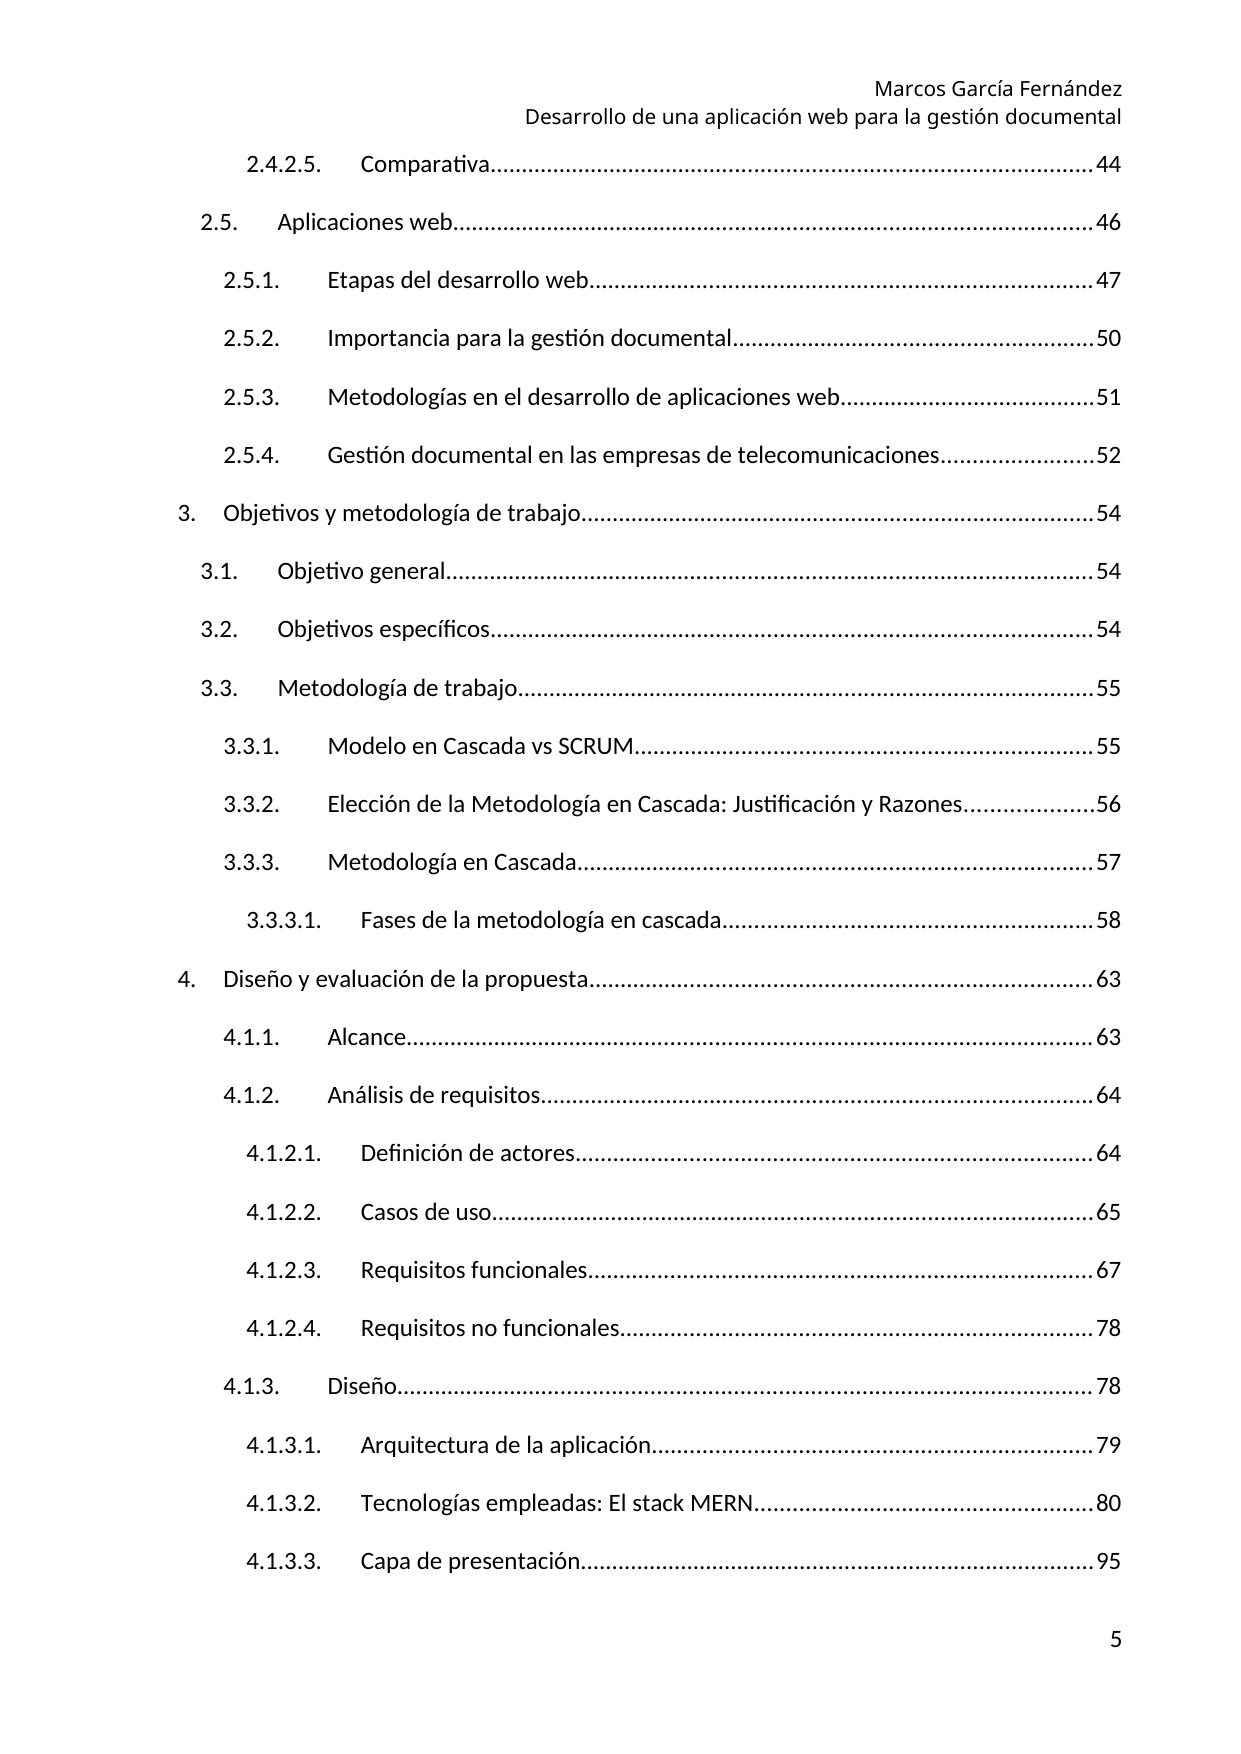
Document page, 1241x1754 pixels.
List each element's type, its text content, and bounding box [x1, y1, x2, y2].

text 3.2. Objetivos específicos 54 [200, 613, 1122, 644]
text 3.3.1. Modelo en Cascada vs SCRUM 55 [223, 730, 1122, 761]
text 4.1.2.3. Requisitos funcionales 67 [246, 1254, 1122, 1284]
text 3. Objetivos y metodología de trabajo 54 [177, 497, 1122, 528]
text 4.1.2.4. Requisitos no funcionales 78 [246, 1312, 1122, 1343]
text 2.5.3. Metodologías en el desarrollo de aplicaciones web 51 [223, 381, 1122, 411]
text 4.1.2.1. Definición de actores 64 [246, 1138, 1122, 1168]
text 2.5.2. Importancia para la gestión documental 50 [223, 322, 1122, 353]
text 4.1.3.2. Tecnologías empleadas: El stack MERN 80 [246, 1487, 1122, 1517]
text 2.5.4. Gestión documental en las empresas de telecomunicaciones 52 [223, 439, 1122, 469]
text 3.3.2. Elección de la Metodología en Cascada: Justificación y Razones 56 [223, 788, 1122, 819]
text 4.1.3.1. Arquitectura de la aplicación 79 [246, 1429, 1122, 1459]
text 3.3.3.1. Fases de la metodología en cascada 58 [246, 905, 1122, 935]
text 3.3. Metodología de trabajo 55 [200, 672, 1122, 702]
text 4.1.2.2. Casos de uso 65 [246, 1196, 1122, 1226]
text 2.5.1. Etapas del desarrollo web 47 [223, 264, 1122, 295]
text 3.1. Objetivo general 54 [200, 555, 1122, 586]
text 2.5. Aplicaciones web 46 [200, 206, 1122, 236]
text 4.1.3. Diseño 78 [223, 1371, 1122, 1401]
text 4.1.3.3. Capa de presentación 95 [246, 1545, 1122, 1576]
text 4. Diseño y evaluación de la propuesta 63 [177, 963, 1122, 993]
text 4.1.1. Alcance 63 [223, 1021, 1122, 1052]
text 4.1.2. Análisis de requisitos 64 [223, 1079, 1122, 1110]
text 3.3.3. Metodología en Cascada 57 [223, 846, 1122, 877]
text 2.4.2.5. Comparativa 44 [246, 148, 1122, 178]
